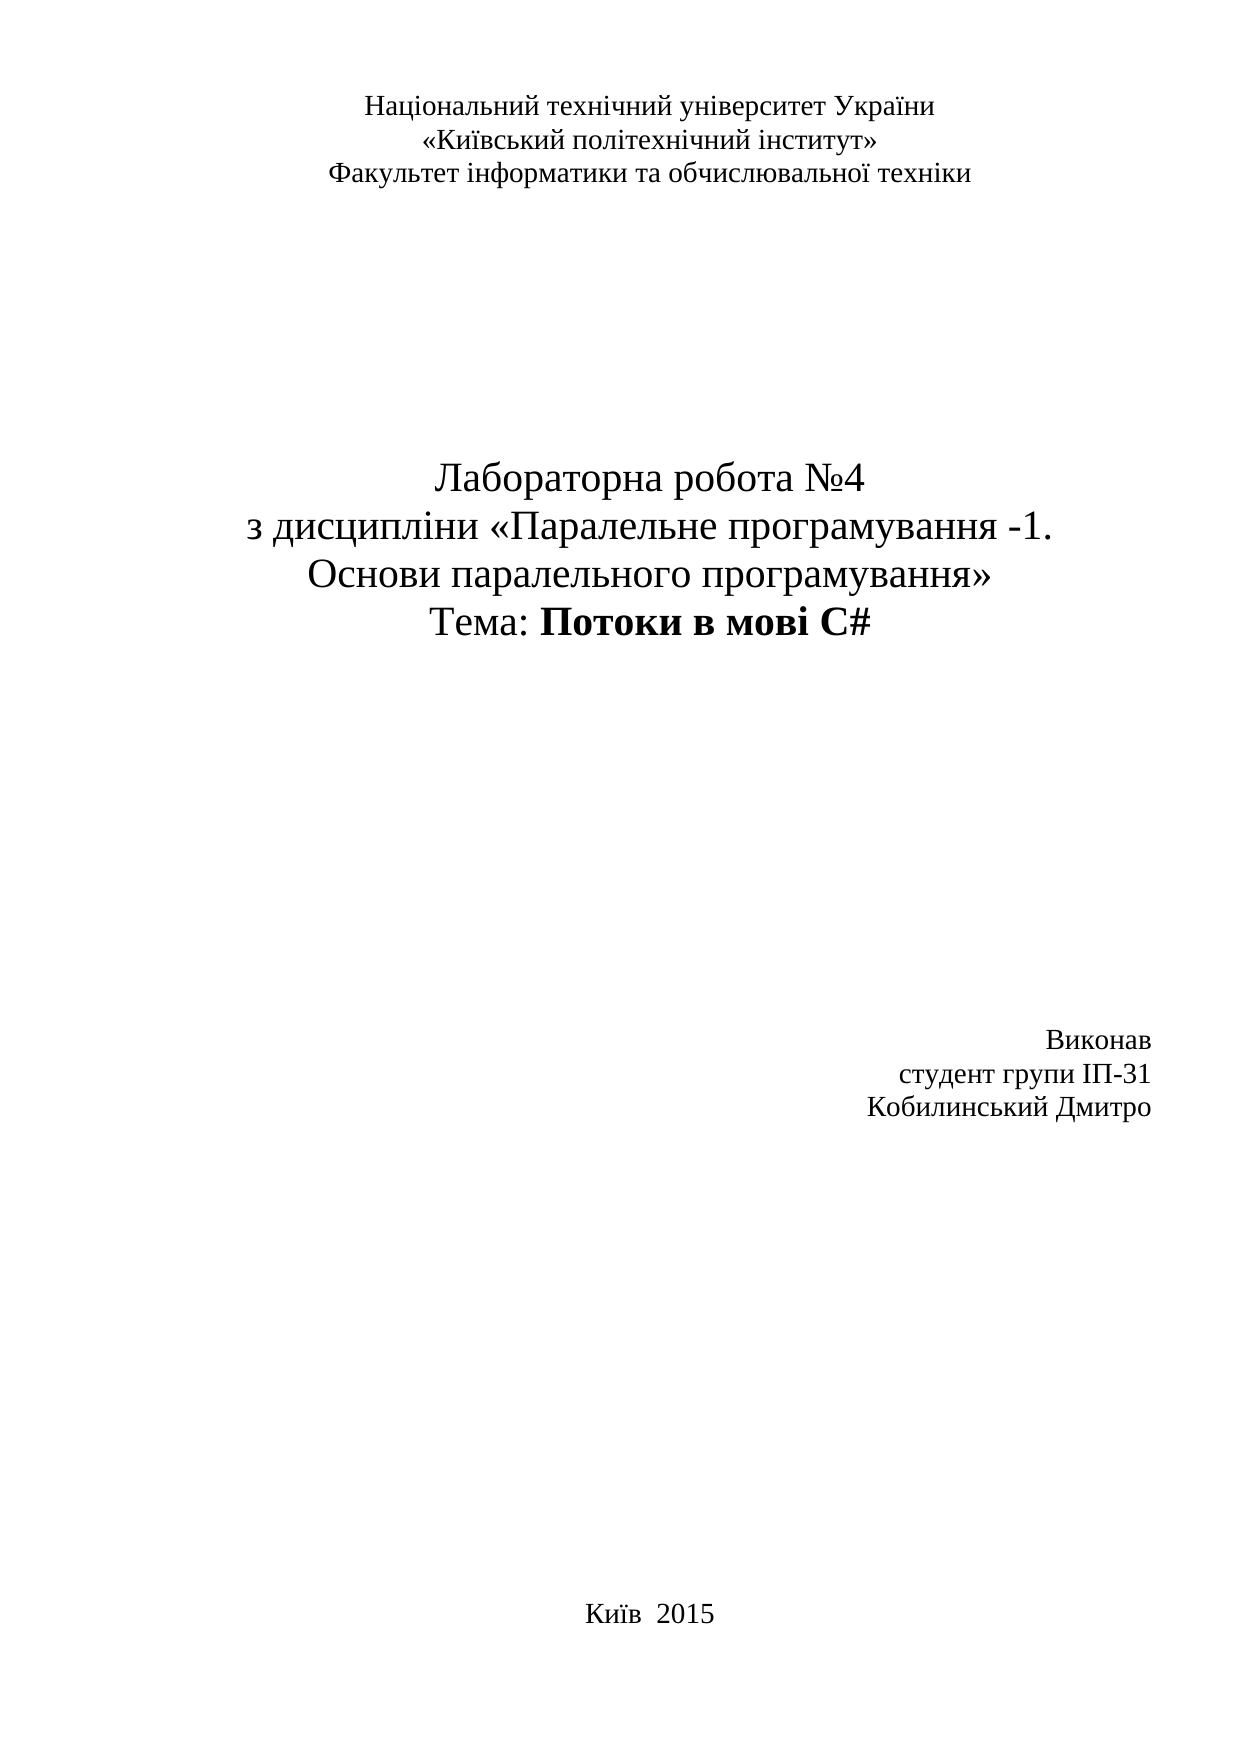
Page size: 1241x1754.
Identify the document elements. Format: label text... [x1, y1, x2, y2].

text Тема: Потоки в мові C# [148, 596, 1152, 644]
text «Київський політехнічний інститут» [148, 122, 1152, 156]
text Виконав [148, 1022, 1152, 1056]
text з дисципліни «Паралельне програмування -1. [148, 501, 1152, 548]
text Лабораторна робота №4 [148, 453, 1152, 501]
text Київ 2015 [148, 1596, 1152, 1629]
text студент групи ІП-31 [148, 1056, 1152, 1089]
text Факультет інформатики та обчислювальної техніки [148, 156, 1152, 189]
text Основи паралельного програмування» [148, 548, 1152, 596]
text Кобилинський Дмитро [148, 1089, 1152, 1123]
text Національний технічний університет України [148, 88, 1152, 122]
